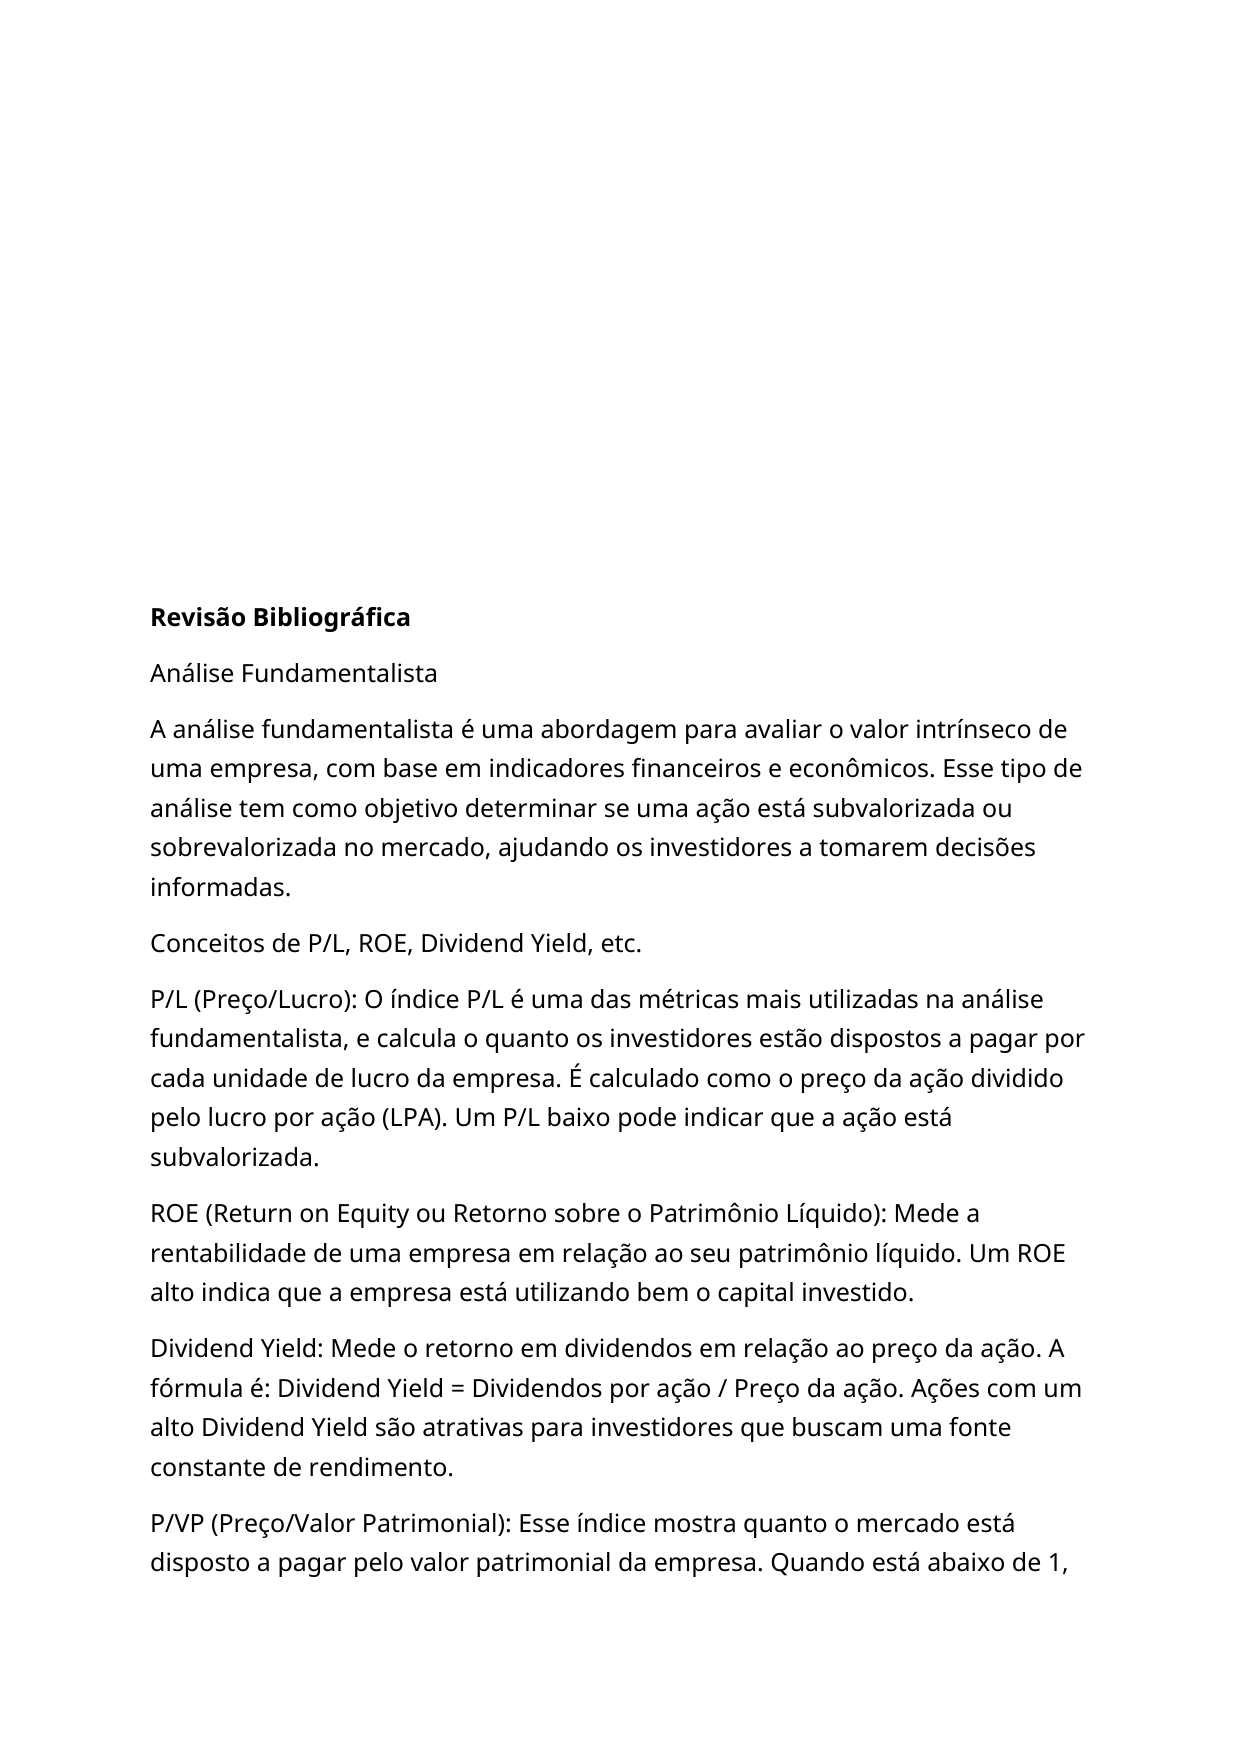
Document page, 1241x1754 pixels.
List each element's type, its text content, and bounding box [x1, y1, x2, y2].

text Dividend Yield: Mede o retorno em dividendos em relação ao preço da ação. A fórmula é: Dividend Yield = Dividendos por ação / Preço da ação. Ações com um alto Dividend Yield são atrativas para investidores que buscam uma fonte constante de rendimento. [150, 1331, 1090, 1483]
text Revisão Bibliográfica [150, 599, 1090, 633]
text A análise fundamentalista é uma abordagem para avaliar o valor intrínseco de uma empresa, com base em indicadores financeiros e econômicos. Esse tipo de análise tem como objetivo determinar se uma ação está subvalorizada ou sobrevalorizada no mercado, ajudando os investidores a tomarem decisões informadas. [150, 711, 1090, 903]
text ROE (Return on Equity ou Retorno sobre o Patrimônio Líquido): Mede a rentabilidade de uma empresa em relação ao seu patrimônio líquido. Um ROE alto indica que a empresa está utilizando bem o capital investido. [150, 1196, 1090, 1309]
text P/L (Preço/Lucro): O índice P/L é uma das métricas mais utilizadas na análise fundamentalista, e calcula o quanto os investidores estão dispostos a pagar por cada unidade de lucro da empresa. É calculado como o preço da ação dividido pelo lucro por ação (LPA). Um P/L baixo pode indicar que a ação está subvalorizada. [150, 982, 1090, 1174]
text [150, 1505, 1090, 1579]
text Análise Fundamentalista [150, 655, 1090, 689]
text Conceitos de P/L, ROE, Dividend Yield, etc. [150, 926, 1090, 959]
